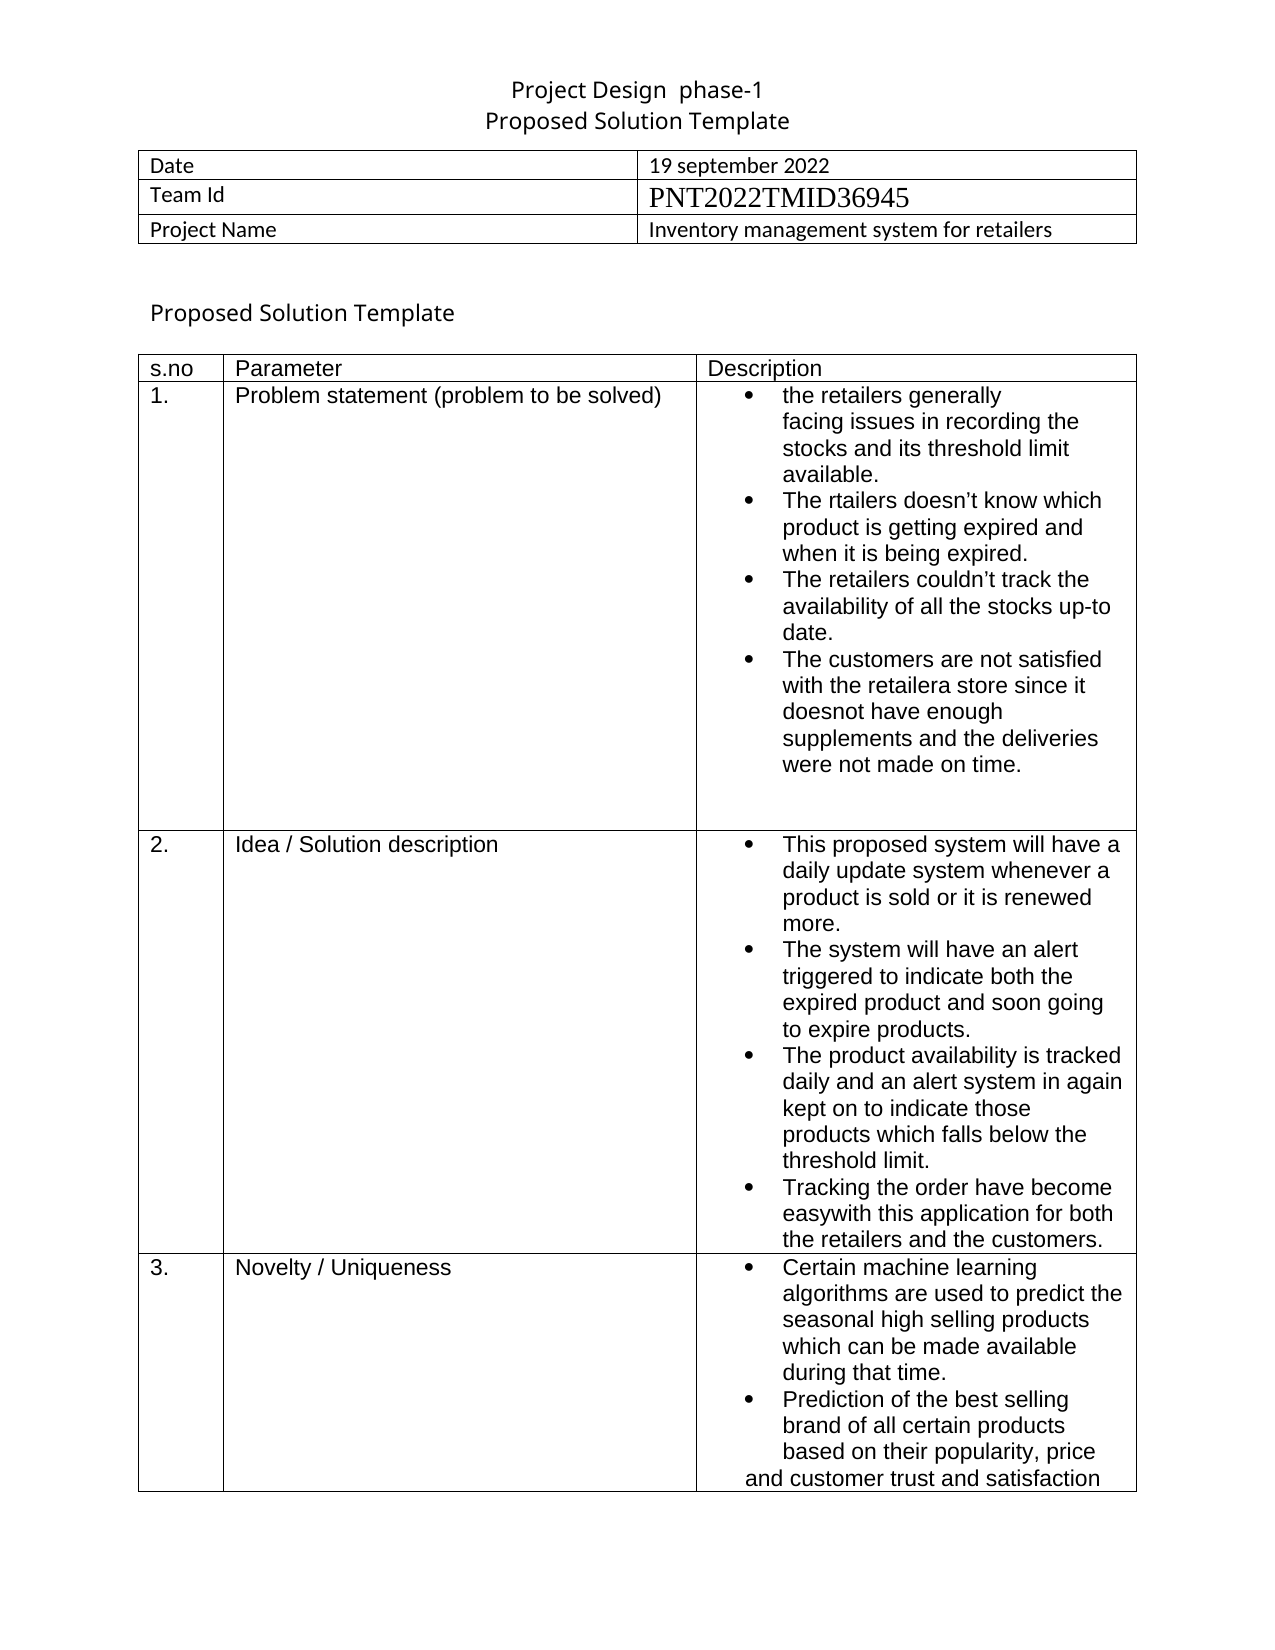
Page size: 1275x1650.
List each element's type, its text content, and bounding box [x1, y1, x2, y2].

table_header 19 september 2022 [638, 151, 1136, 179]
table_cell 3. [139, 1254, 223, 1491]
table_header Description [697, 355, 1136, 381]
table_header s.no [139, 355, 223, 381]
table_cell Idea / Solution description [224, 831, 696, 1253]
table_header Parameter [224, 355, 696, 381]
table_cell 1. [139, 382, 223, 830]
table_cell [697, 1254, 1136, 1491]
text Proposed Solution Template [150, 297, 1125, 328]
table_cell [224, 1254, 696, 1491]
table_cell Team Id [139, 180, 637, 214]
table_cell Inventory management system for retailers [638, 215, 1136, 243]
table_cell Project Name [139, 215, 637, 243]
table_cell 2. [139, 831, 223, 1253]
table_cell Problem statement (problem to be solved) [224, 382, 696, 830]
table_header Date [139, 151, 637, 179]
table_cell PNT2022TMID36945 [638, 180, 1136, 214]
table_cell the retailers generally facing issues in recording the stocks and its threshold limit available. The rtailers doesn’t know which product is getting expired and when it is being expired. The retailers couldn’t track the availability of all the stocks up-to date. The customers are not satisfied with the retailera store since it doesnot have enough supplements and the deliveries were not made on time. [697, 382, 1136, 830]
table_cell This proposed system will have a daily update system whenever a product is sold or it is renewed more. The system will have an alert triggered to indicate both the expired product and soon going to expire products. The product availability is tracked daily and an alert system in again kept on to indicate those products which falls below the threshold limit. Tracking the order have become easywith this application for both the retailers and the customers. [697, 831, 1136, 1253]
